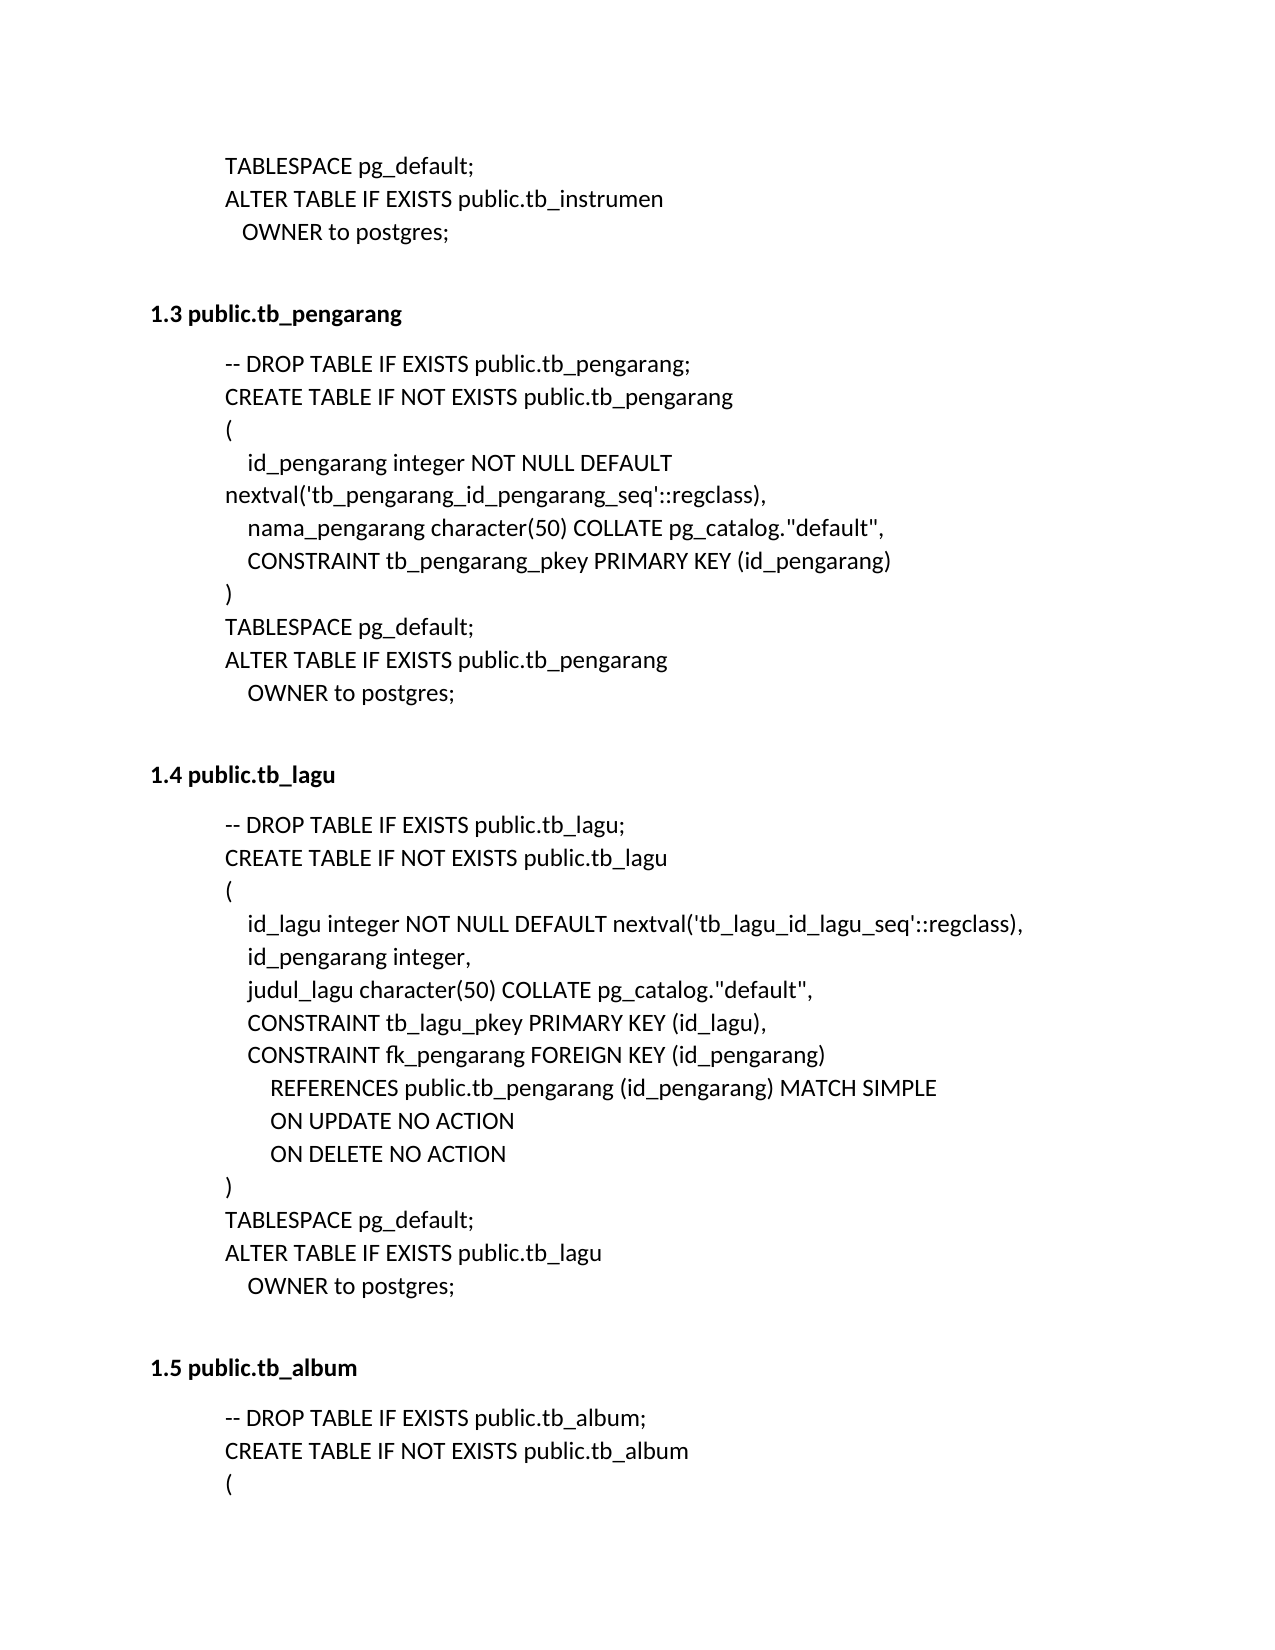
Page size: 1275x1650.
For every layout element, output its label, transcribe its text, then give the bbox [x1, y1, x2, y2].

text CREATE TABLE IF NOT EXISTS public.tb_album [225, 1435, 1125, 1466]
text CREATE TABLE IF NOT EXISTS public.tb_pengarang [225, 381, 1125, 411]
text CONSTRAINT fk_pengarang FOREIGN KEY (id_pengarang) [225, 1039, 1125, 1070]
text TABLESPACE pg_default; [225, 1204, 1125, 1235]
text 1.3 public.tb_pengarang [150, 298, 1125, 329]
text OWNER to postgres; [225, 677, 1125, 708]
text OWNER to postgres; [225, 1270, 1125, 1301]
text OWNER to postgres; [150, 216, 1125, 246]
text CONSTRAINT tb_lagu_pkey PRIMARY KEY (id_lagu), [225, 1007, 1125, 1037]
text ALTER TABLE IF EXISTS public.tb_pengarang [225, 644, 1125, 675]
text CREATE TABLE IF NOT EXISTS public.tb_lagu [225, 842, 1125, 873]
text ( [225, 414, 1125, 444]
text ON DELETE NO ACTION [225, 1138, 1125, 1169]
text ON UPDATE NO ACTION [225, 1105, 1125, 1136]
text ( [225, 1468, 1125, 1498]
text judul_lagu character(50) COLLATE pg_catalog."default", [225, 974, 1125, 1004]
text -- DROP TABLE IF EXISTS public.tb_lagu; [225, 809, 1125, 840]
text ALTER TABLE IF EXISTS public.tb_instrumen [150, 183, 1125, 213]
text 1.4 public.tb_lagu [150, 759, 1125, 790]
text -- DROP TABLE IF EXISTS public.tb_album; [225, 1402, 1125, 1433]
text id_lagu integer NOT NULL DEFAULT nextval('tb_lagu_id_lagu_seq'::regclass), [225, 908, 1125, 938]
text TABLESPACE pg_default; [225, 150, 1125, 181]
text ALTER TABLE IF EXISTS public.tb_lagu [225, 1237, 1125, 1268]
text nama_pengarang character(50) COLLATE pg_catalog."default", [225, 512, 1125, 543]
text ) [225, 1171, 1125, 1202]
text REFERENCES public.tb_pengarang (id_pengarang) MATCH SIMPLE [225, 1072, 1125, 1103]
text CONSTRAINT tb_pengarang_pkey PRIMARY KEY (id_pengarang) [225, 545, 1125, 576]
text id_pengarang integer, [225, 941, 1125, 971]
text ( [225, 875, 1125, 906]
text 1.5 public.tb_album [150, 1352, 1125, 1383]
text -- DROP TABLE IF EXISTS public.tb_pengarang; [225, 348, 1125, 378]
text id_pengarang integer NOT NULL DEFAULT nextval('tb_pengarang_id_pengarang_seq'::regclass), [225, 447, 1125, 510]
text ) [225, 578, 1125, 609]
text TABLESPACE pg_default; [225, 611, 1125, 642]
